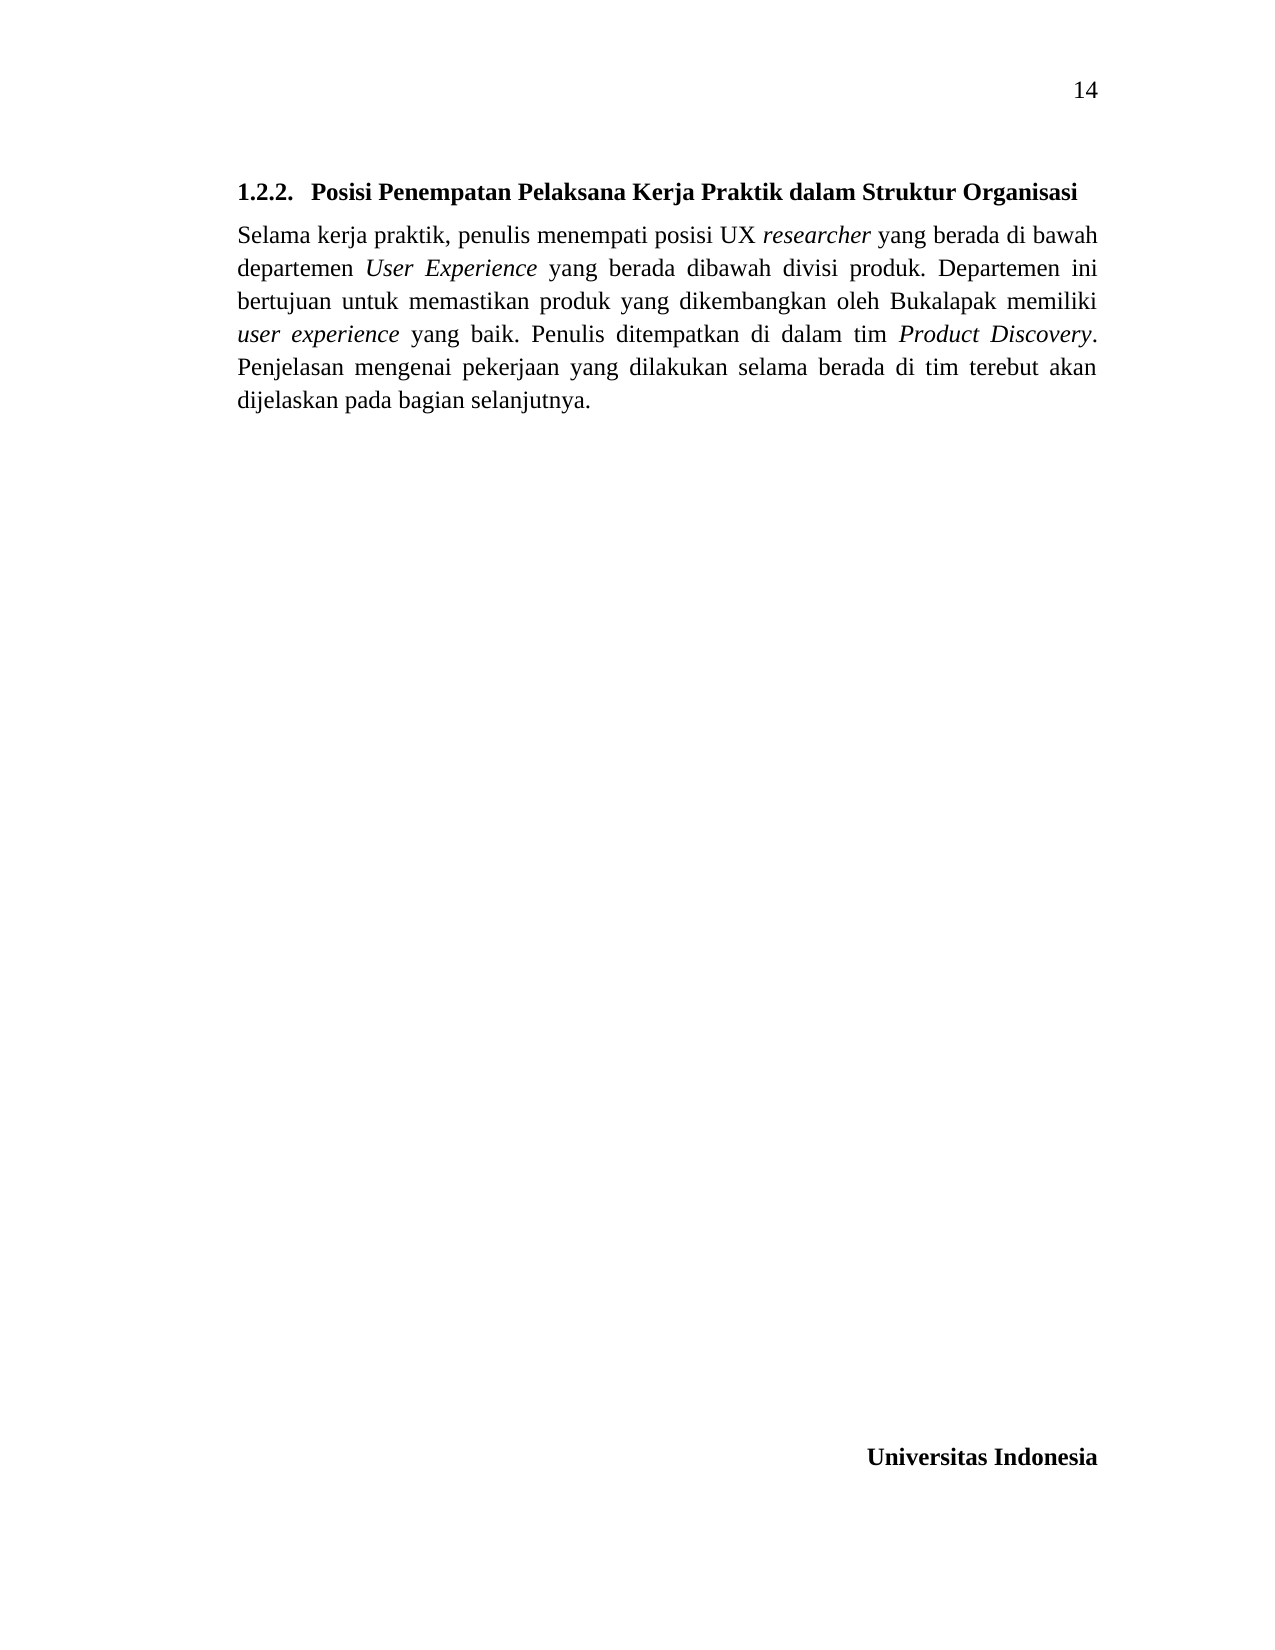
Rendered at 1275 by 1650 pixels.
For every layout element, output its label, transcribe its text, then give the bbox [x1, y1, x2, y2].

subtitle Posisi Penempatan Pelaksana Kerja Praktik dalam Struktur Organisasi [237, 177, 1098, 206]
text Selama kerja praktik, penulis menempati posisi UX researcher yang berada di bawah departemen User Experience yang berada dibawah divisi produk. Departemen ini bertujuan untuk memastikan produk yang dikembangkan oleh Bukalapak memiliki user experience yang baik. Penulis ditempatkan di dalam tim Product Discovery. Penjelasan mengenai pekerjaan yang dilakukan selama berada di tim terebut akan dijelaskan pada bagian selanjutnya. [237, 220, 1098, 414]
